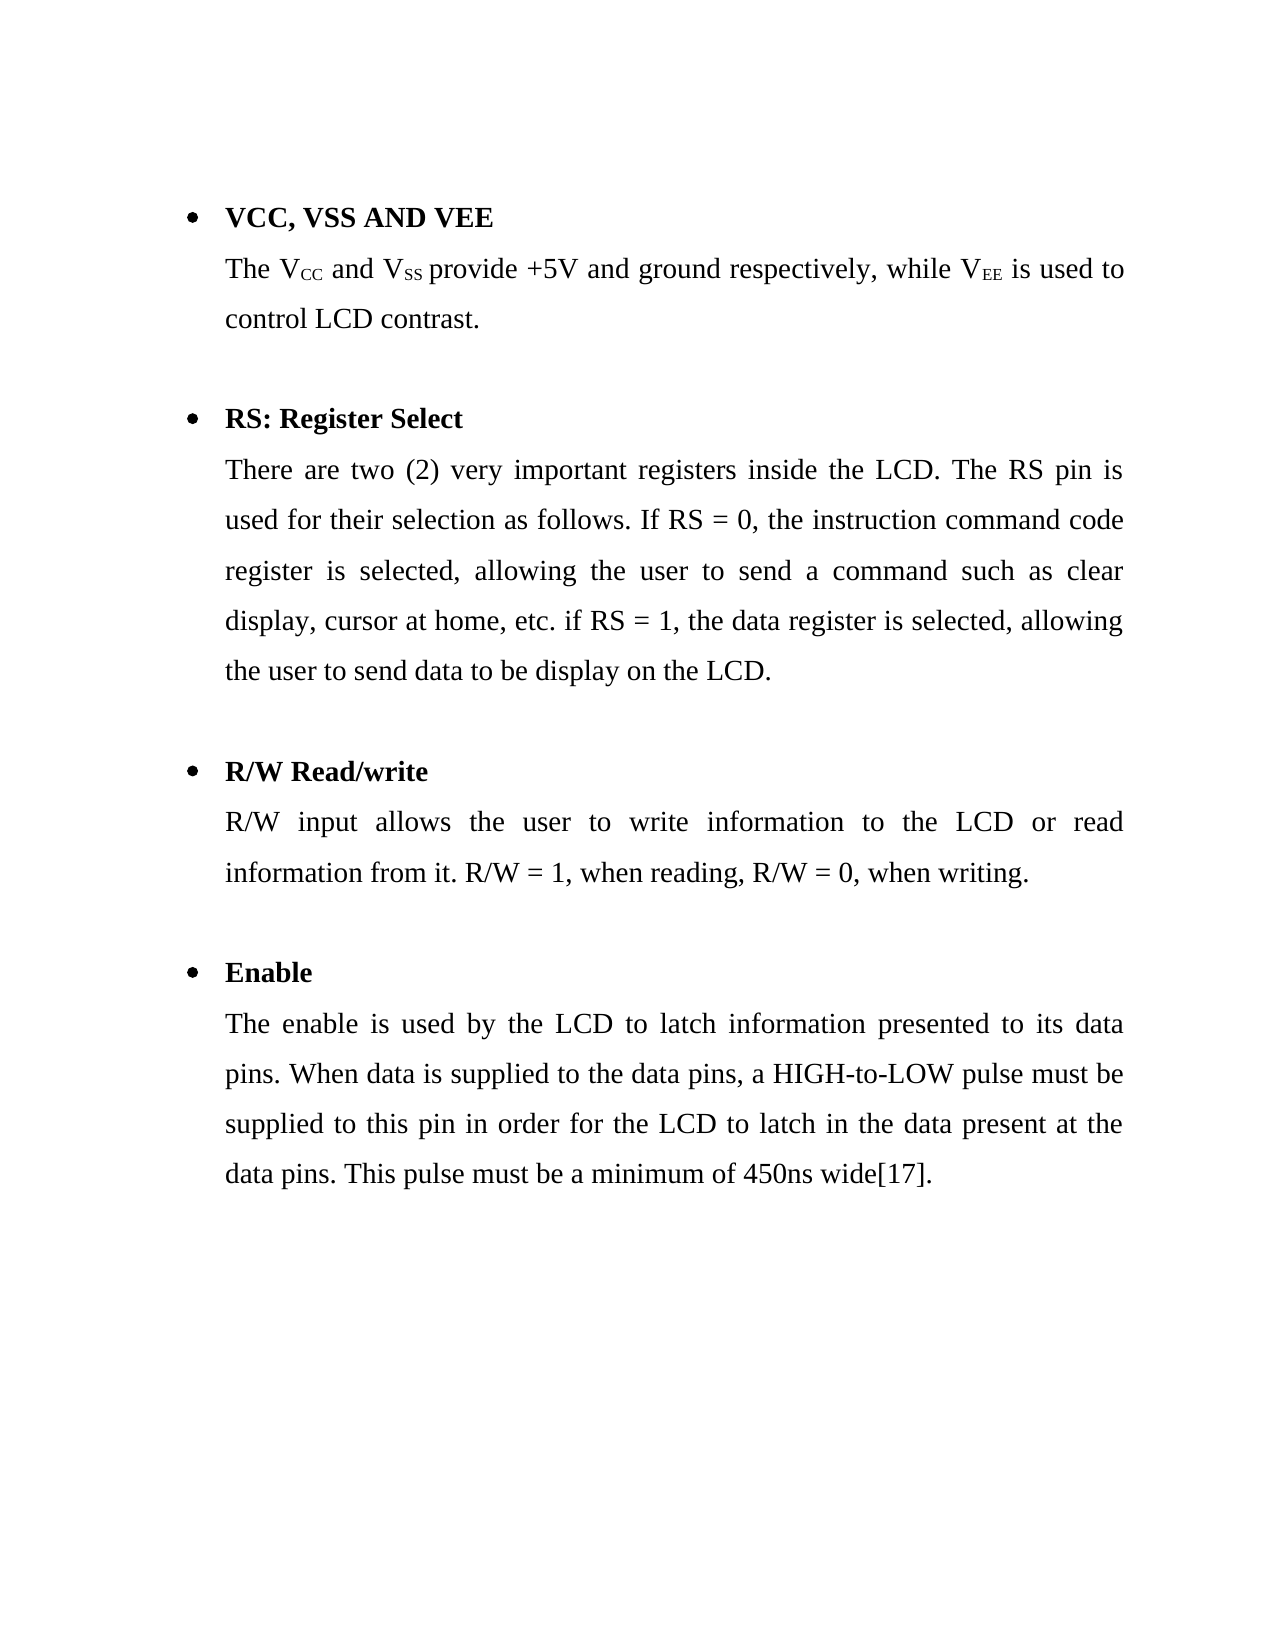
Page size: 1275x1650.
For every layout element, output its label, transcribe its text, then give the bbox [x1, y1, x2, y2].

list Enable [187, 955, 1125, 989]
list R/W input allows the user to write information to the LCD or read information from it. R/W = 1, when reading, R/W = 0, when writing. [225, 804, 1125, 888]
list VCC, VSS AND VEE [187, 200, 1125, 234]
list The enable is used by the LCD to latch information presented to its data pins. When data is supplied to the data pins, a HIGH-to-LOW pulse must be supplied to this pin in order for the LCD to latch in the data present at the data pins. This pulse must be a minimum of 450ns wide[17]. [225, 1006, 1125, 1190]
list R/W Read/write [187, 754, 1125, 788]
list The VCC and VSS provide +5V and ground respectively, while VEE is used to control LCD contrast. [225, 251, 1125, 334]
list There are two (2) very important registers inside the LCD. The RS pin is used for their selection as follows. If RS = 0, the instruction command code register is selected, allowing the user to send a command such as clear display, cursor at home, etc. if RS = 1, the data register is selected, allowing the user to send data to be display on the LCD. [225, 452, 1125, 687]
list RS: Register Select [187, 402, 1125, 435]
